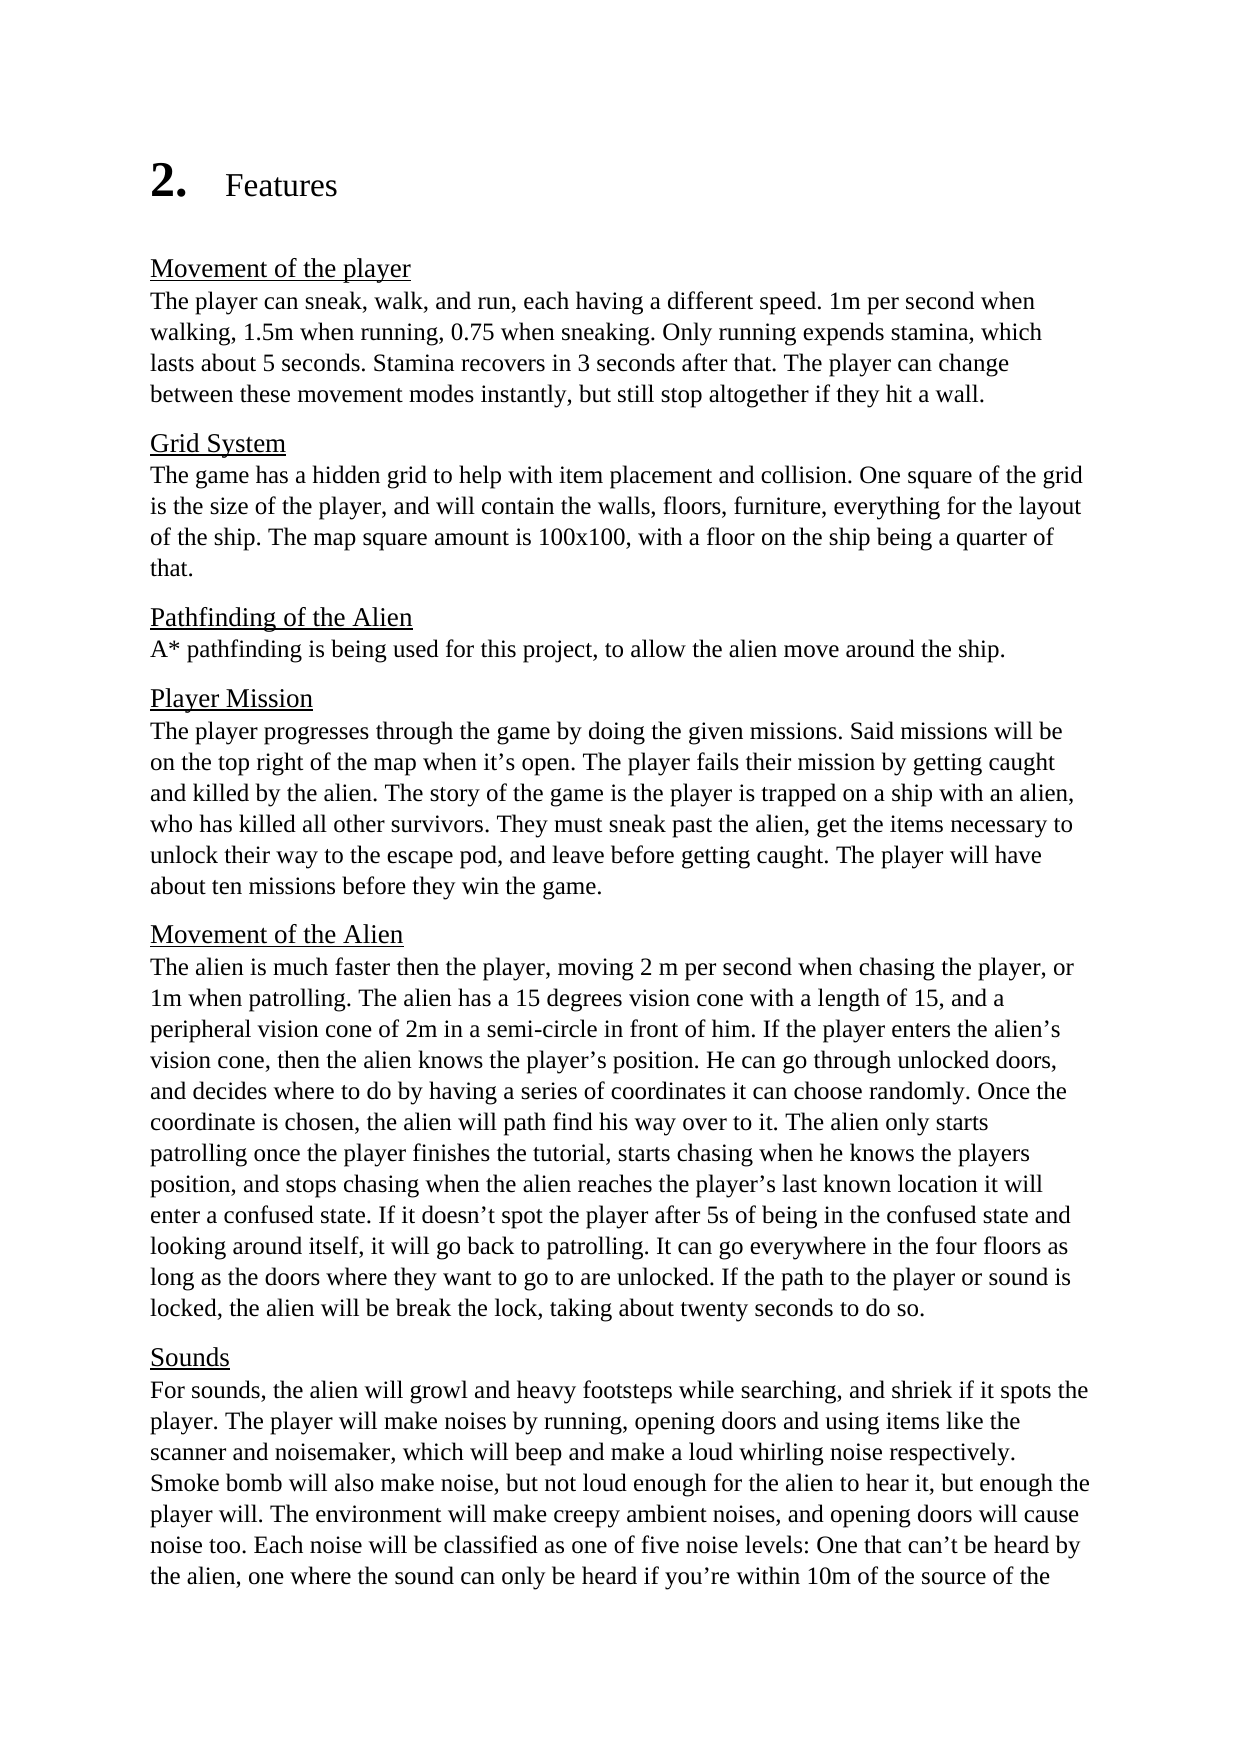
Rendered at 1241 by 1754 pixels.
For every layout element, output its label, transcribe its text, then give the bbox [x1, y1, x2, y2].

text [150, 1341, 1090, 1590]
text Grid System The game has a hidden grid to help with item placement and collision. One square of the grid is the size of the player, and will contain the walls, floors, furniture, everything for the layout of the ship. The map square amount is 100x100, with a floor on the ship being a quarter of that. [150, 427, 1090, 582]
text Player Mission The player progresses through the game by doing the given missions. Said missions will be on the top right of the map when it’s open. The player fails their mission by getting caught and killed by the alien. The story of the game is the player is trapped on a ship with an alien, who has killed all other survivors. They must sneak past the alien, get the items necessary to unlock their way to the escape pod, and leave before getting caught. The player will have about ten missions before they win the game. [150, 682, 1090, 900]
text Movement of the Alien The alien is much faster then the player, moving 2 m per second when chasing the player, or 1m when patrolling. The alien has a 15 degrees vision cone with a length of 15, and a peripheral vision cone of 2m in a semi-circle in front of him. If the player enters the alien’s vision cone, then the alien knows the player’s position. He can go through unlocked doors, and decides where to do by having a series of coordinates it can choose randomly. Once the coordinate is chosen, the alien will path find his way over to it. The alien only starts patrolling once the player finishes the tutorial, starts chasing when he knows the players position, and stops chasing when the alien reaches the player’s last known location it will enter a confused state. If it doesn’t spot the player after 5s of being in the confused state and looking around itself, it will go back to patrolling. It can go everywhere in the four floors as long as the doors where they want to go to are unlocked. If the path to the player or sound is locked, the alien will be break the lock, taking about twenty seconds to do so. [150, 919, 1090, 1322]
text Pathfinding of the Alien A* pathfinding is being used for this project, to allow the alien move around the ship. [150, 601, 1090, 663]
text Movement of the player The player can sneak, walk, and run, each having a different speed. 1m per second when walking, 1.5m when running, 0.75 when sneaking. Only running expends stamina, which lasts about 5 seconds. Stamina recovers in 3 seconds after that. The player can change between these movement modes instantly, but still stop altogether if they hit a wall. [150, 253, 1090, 408]
list Features [150, 150, 1090, 207]
